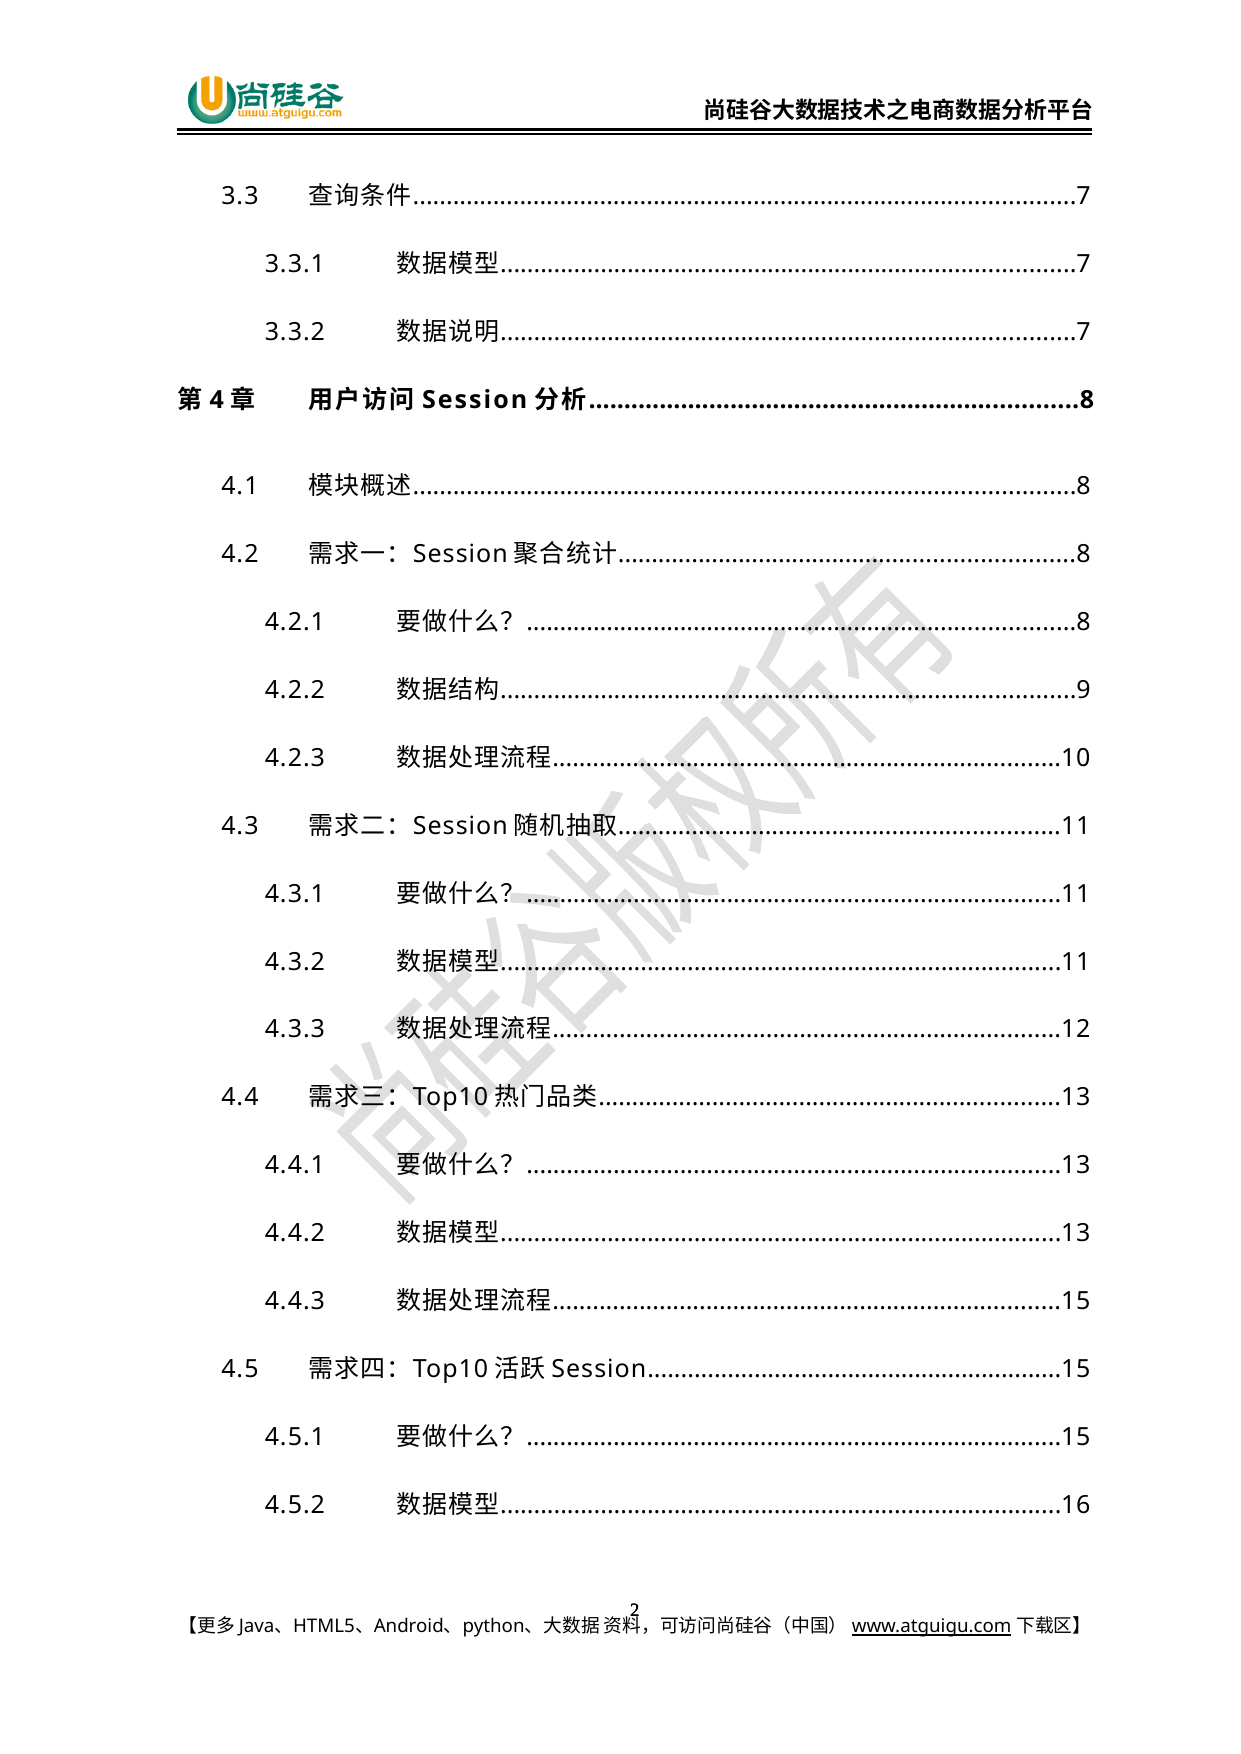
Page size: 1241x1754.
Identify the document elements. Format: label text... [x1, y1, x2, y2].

text 4.2 需求一：Session聚合统计 8 [221, 518, 1092, 586]
text 4.2.1 要做什么？ 8 [264, 586, 1092, 653]
text 第4章 用户访问Session分析 8 [177, 364, 1092, 432]
text 4.4 需求三：Top10热门品类 13 [221, 1061, 1092, 1129]
text 4.4.2 数据模型 13 [264, 1197, 1092, 1265]
text 4.3.3 数据处理流程 12 [264, 993, 1092, 1061]
text 4.2.2 数据结构 9 [264, 653, 1092, 721]
text 4.3.1 要做什么？ 11 [264, 857, 1092, 925]
text 4.4.1 要做什么？ 13 [264, 1129, 1092, 1197]
text 3.3.2 数据说明 7 [264, 296, 1092, 364]
text 4.5.1 要做什么？ 15 [264, 1401, 1092, 1468]
text 3.3.1 数据模型 7 [264, 228, 1092, 296]
text 3.3 查询条件 7 [221, 160, 1092, 228]
text 4.1 模块概述 8 [221, 450, 1092, 518]
text 4.5 需求四：Top10活跃Session 15 [221, 1333, 1092, 1401]
text 4.5.2 数据模型 16 [264, 1468, 1092, 1536]
text 4.4.3 数据处理流程 15 [264, 1265, 1092, 1333]
text 4.3.2 数据模型 11 [264, 925, 1092, 993]
text 4.2.3 数据处理流程 10 [264, 721, 1092, 789]
text 4.3 需求二：Session随机抽取 11 [221, 789, 1092, 857]
picture [177, 68, 362, 128]
